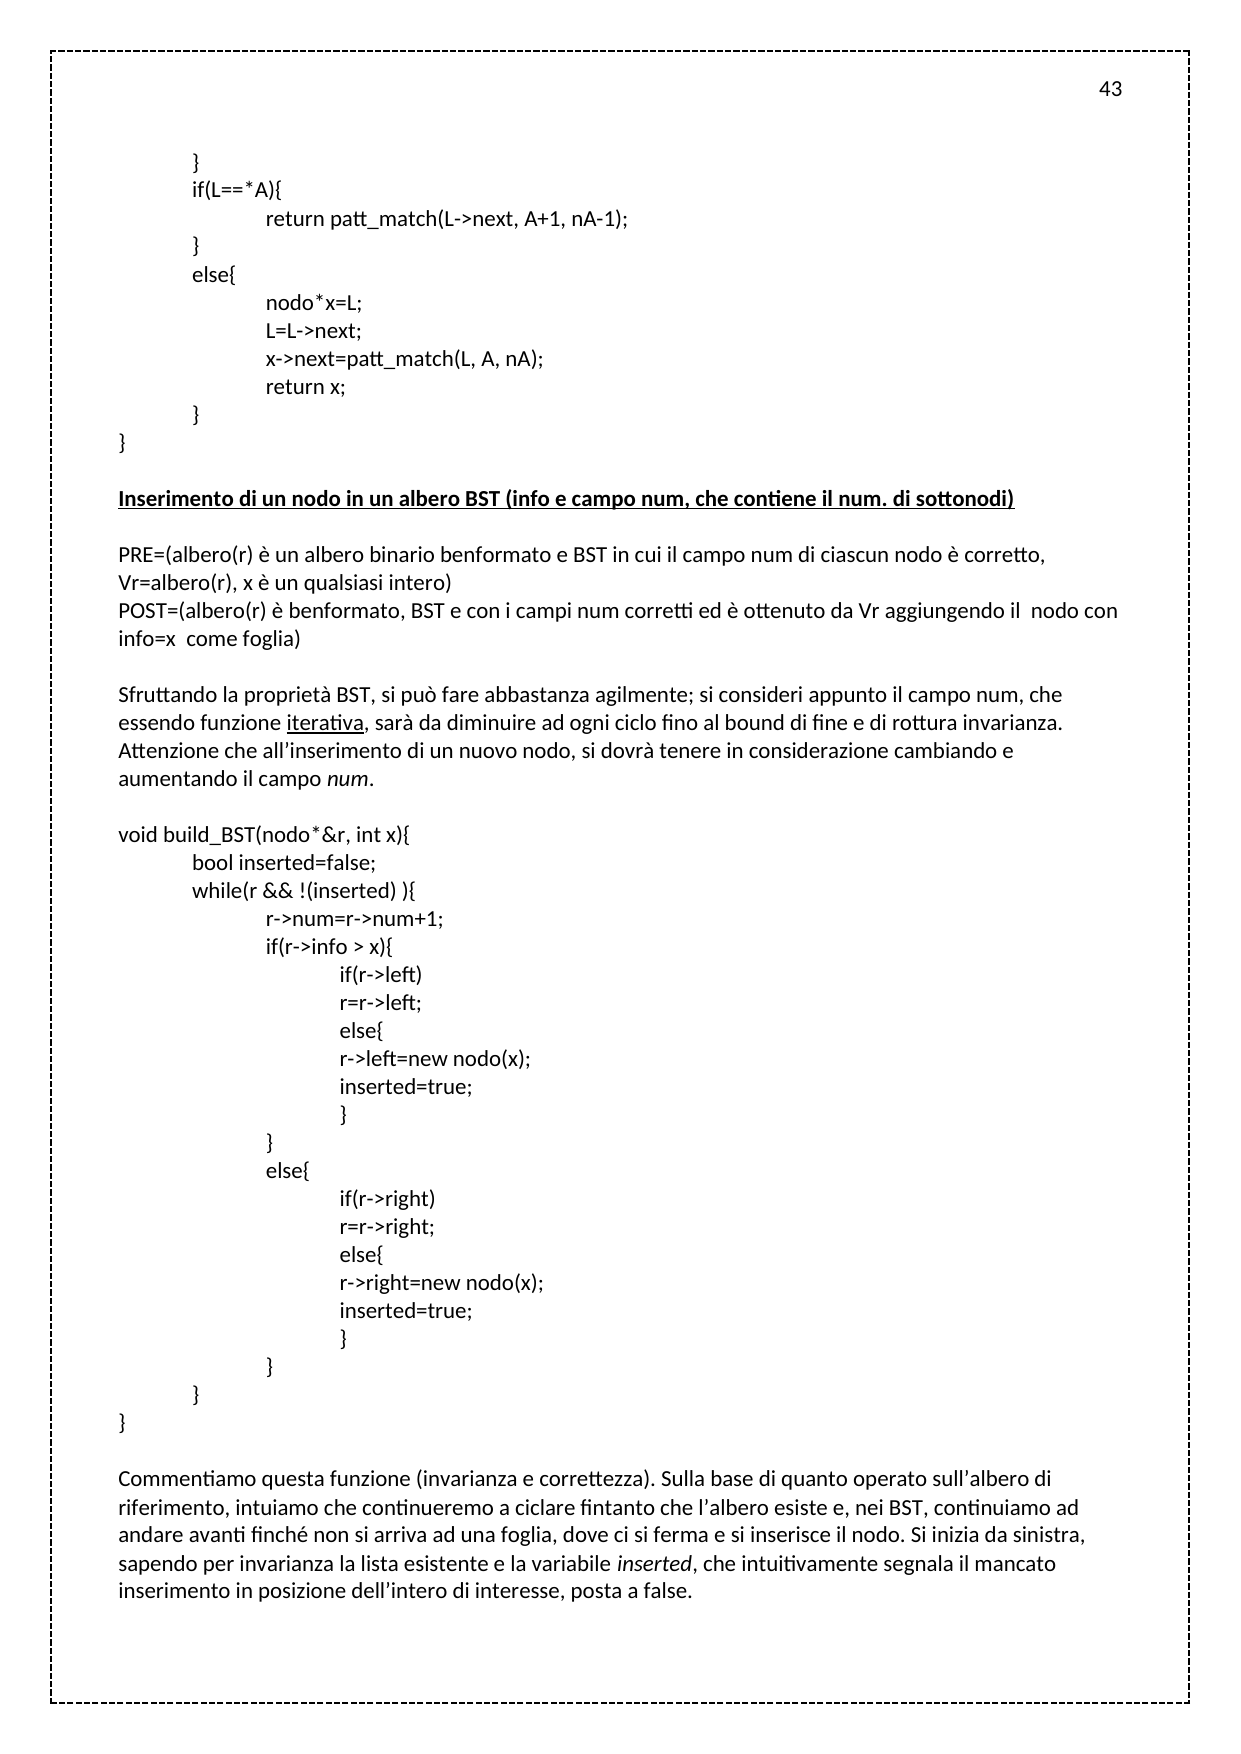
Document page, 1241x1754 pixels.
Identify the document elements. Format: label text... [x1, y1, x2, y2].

text } [118, 232, 1122, 260]
text void build_BST(nodo*&r, int x){ [118, 820, 1122, 848]
text } [118, 428, 1122, 456]
text else{ [118, 260, 1122, 288]
text } [118, 400, 1122, 428]
text Sfruttando la proprietà BST, si può fare abbastanza agilmente; si consideri appunto il campo num, che essendo funzione iterativa, sarà da diminuire ad ogni ciclo fino al bound di fine e di rottura invarianza. Attenzione che all’inserimento di un nuovo nodo, si dovrà tenere in considerazione cambiando e aumentando il campo num. [118, 680, 1122, 792]
text r->right=new nodo(x); [118, 1268, 1122, 1296]
text POST=(albero(r) è benformato, BST e con i campi num corretti ed è ottenuto da Vr aggiungendo il nodo con info=x come foglia) [118, 596, 1122, 652]
text Commentiamo questa funzione (invarianza e correttezza). Sulla base di quanto operato sull’albero di riferimento, intuiamo che continueremo a ciclare fintanto che l’albero esiste e, nei BST, continuiamo ad andare avanti finché non si arriva ad una foglia, dove ci si ferma e si inserisce il nodo. Si inizia da sinistra, sapendo per invarianza la lista esistente e la variabile inserted, che intuitivamente segnala il mancato inserimento in posizione dell’intero di interesse, posta a false. [118, 1464, 1122, 1605]
text } [118, 1324, 1122, 1352]
text return patt_match(L->next, A+1, nA-1); [118, 204, 1122, 232]
text if(L==*A){ [118, 176, 1122, 204]
text r->left=new nodo(x); [118, 1044, 1122, 1072]
text r=r->right; [118, 1212, 1122, 1240]
text else{ [118, 1016, 1122, 1044]
text bool inserted=false; [118, 848, 1122, 876]
text } [118, 1381, 1122, 1408]
text if(r->left) [118, 960, 1122, 988]
text return x; [118, 372, 1122, 400]
text } [118, 1352, 1122, 1381]
text r->num=r->num+1; [118, 904, 1122, 932]
text } [118, 148, 1122, 176]
text } [118, 1128, 1122, 1156]
text if(r->right) [118, 1184, 1122, 1212]
text nodo*x=L; [118, 288, 1122, 316]
text } [118, 1100, 1122, 1128]
text if(r->info > x){ [118, 932, 1122, 960]
text } [118, 1408, 1122, 1437]
text inserted=true; [118, 1296, 1122, 1324]
text Inserimento di un nodo in un albero BST (info e campo num, che contiene il num. di sottonodi) [118, 484, 1122, 512]
text PRE=(albero(r) è un albero binario benformato e BST in cui il campo num di ciascun nodo è corretto, Vr=albero(r), x è un qualsiasi intero) [118, 540, 1122, 596]
text else{ [118, 1240, 1122, 1268]
text x->next=patt_match(L, A, nA); [118, 344, 1122, 372]
text else{ [118, 1156, 1122, 1184]
text while(r && !(inserted) ){ [118, 876, 1122, 904]
text L=L->next; [118, 316, 1122, 344]
text r=r->left; [118, 988, 1122, 1016]
text inserted=true; [118, 1072, 1122, 1100]
